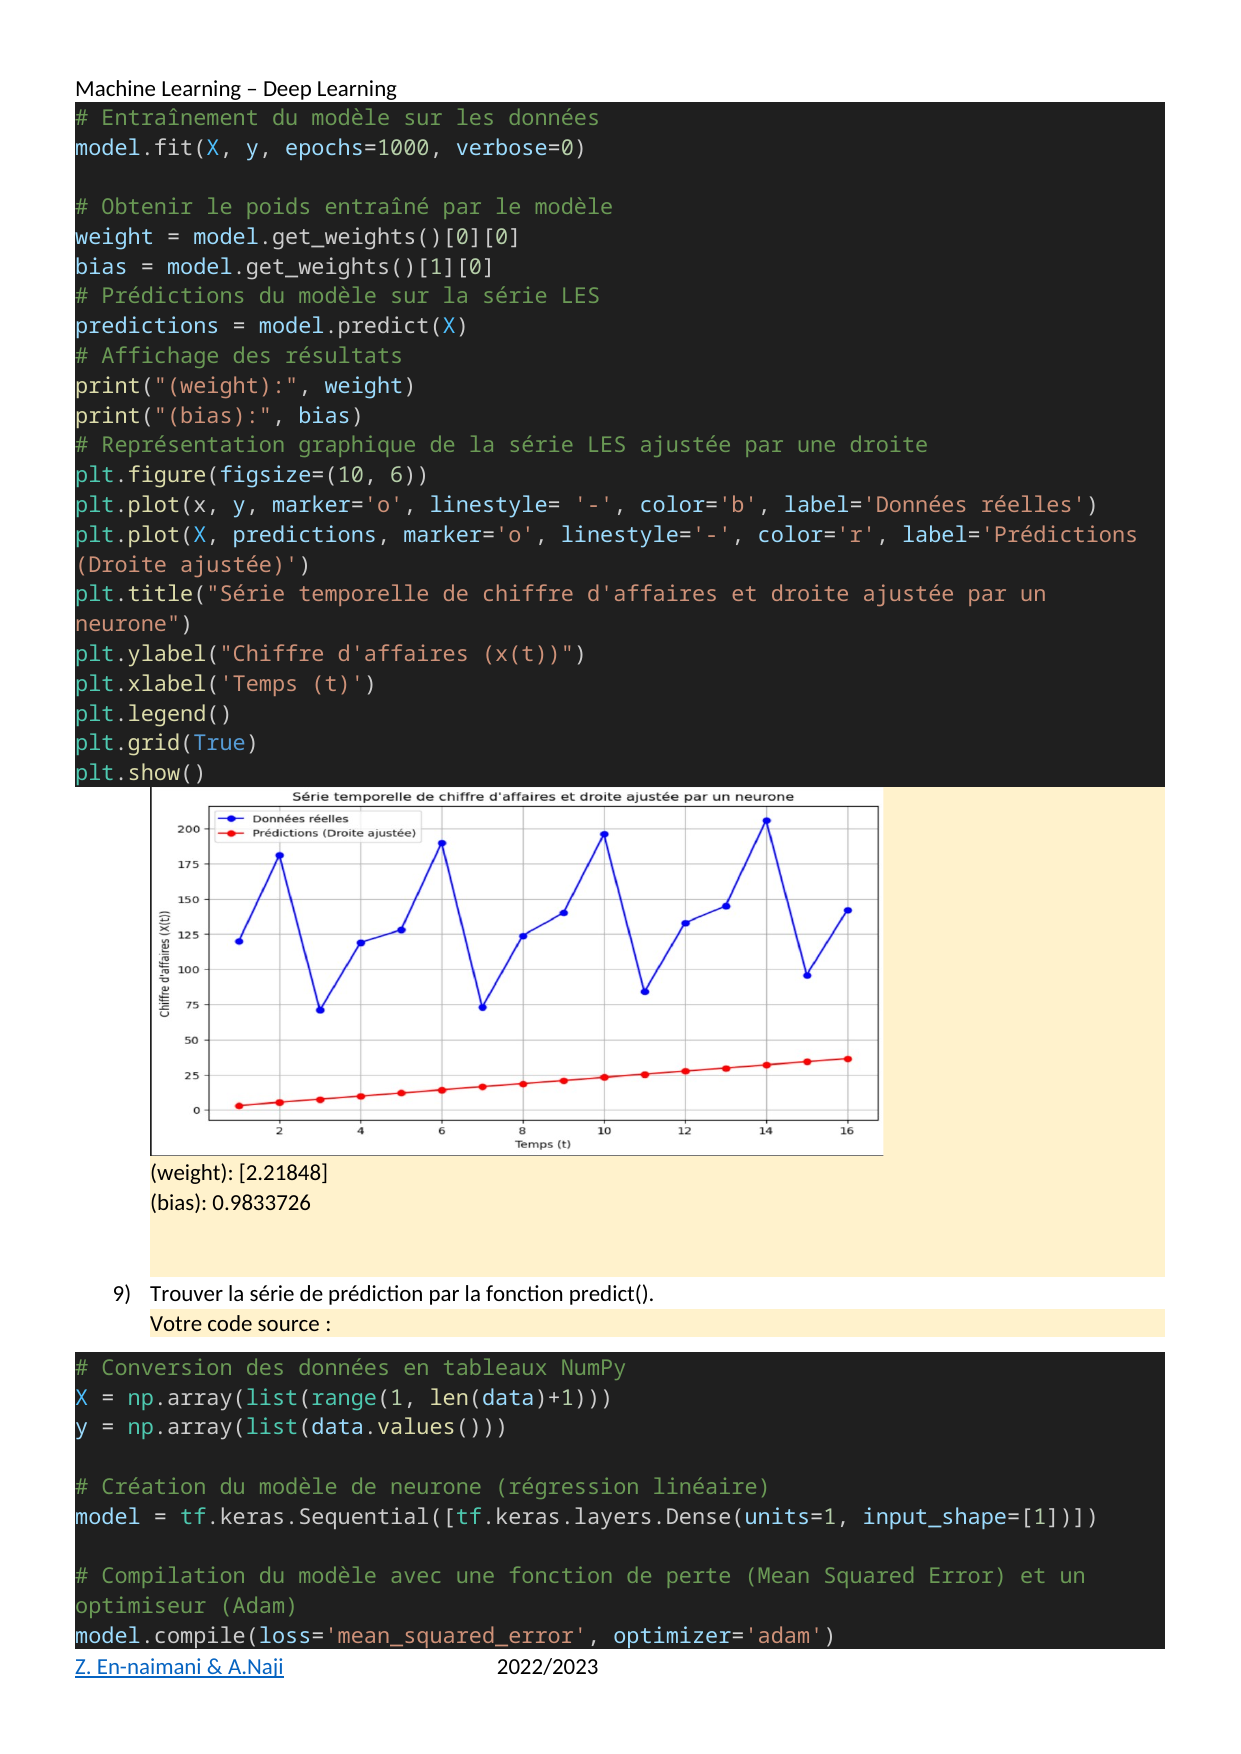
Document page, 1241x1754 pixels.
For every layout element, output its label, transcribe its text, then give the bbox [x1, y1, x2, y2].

picture [150, 787, 884, 1156]
text plt.show() [75, 757, 1165, 787]
text plt.legend() [75, 698, 1165, 727]
text y = np.array(list(data.values())) [75, 1411, 1165, 1441]
text # Affichage des résultats [75, 340, 1165, 370]
text # Obtenir le poids entraîné par le modèle [75, 191, 1165, 221]
text plt.xlabel('Temps (t)') [75, 668, 1165, 698]
text X = np.array(list(range(1, len(data)+1))) [75, 1381, 1165, 1411]
text model.compile(loss='mean_squared_error', optimizer='adam') [75, 1620, 1165, 1649]
text # Compilation du modèle avec une fonction de perte (Mean Squared Error) et un optimiseur (Adam) [75, 1560, 1165, 1620]
text plt.plot(x, y, marker='o', linestyle= '-', color='b', label='Données réelles') [75, 489, 1165, 519]
text print("(weight):", weight) [75, 370, 1165, 400]
text print("(bias):", bias) [75, 400, 1165, 429]
text bias = model.get_weights()[1][0] [75, 251, 1165, 281]
text # Représentation graphique de la série LES ajustée par une droite [75, 429, 1165, 459]
text plt.grid(True) [75, 727, 1165, 757]
text plt.ylabel("Chiffre d'affaires (x(t))") [75, 638, 1165, 668]
text model = tf.keras.Sequential([tf.keras.layers.Dense(units=1, input_shape=[1])]) [75, 1501, 1165, 1530]
list Votre code source : [150, 1309, 1165, 1337]
list Trouver la série de prédiction par la fonction predict(). [112, 1279, 1165, 1307]
text plt.plot(X, predictions, marker='o', linestyle='-', color='r', label='Prédictions (Droite ajustée)') [75, 519, 1165, 578]
text # Entraînement du modèle sur les données [75, 102, 1165, 132]
text # Prédictions du modèle sur la série LES [75, 281, 1165, 310]
list (weight): [2.21848] [150, 1158, 1165, 1186]
text weight = model.get_weights()[0][0] [75, 221, 1165, 251]
text plt.figure(figsize=(10, 6)) [75, 459, 1165, 489]
list (bias): 0.9833726 [150, 1188, 1165, 1216]
text # Conversion des données en tableaux NumPy [75, 1352, 1165, 1381]
text plt.title("Série temporelle de chiffre d'affaires et droite ajustée par un neurone") [75, 578, 1165, 638]
text predictions = model.predict(X) [75, 310, 1165, 340]
text model.fit(X, y, epochs=1000, verbose=0) [75, 132, 1165, 161]
text # Création du modèle de neurone (régression linéaire) [75, 1471, 1165, 1501]
